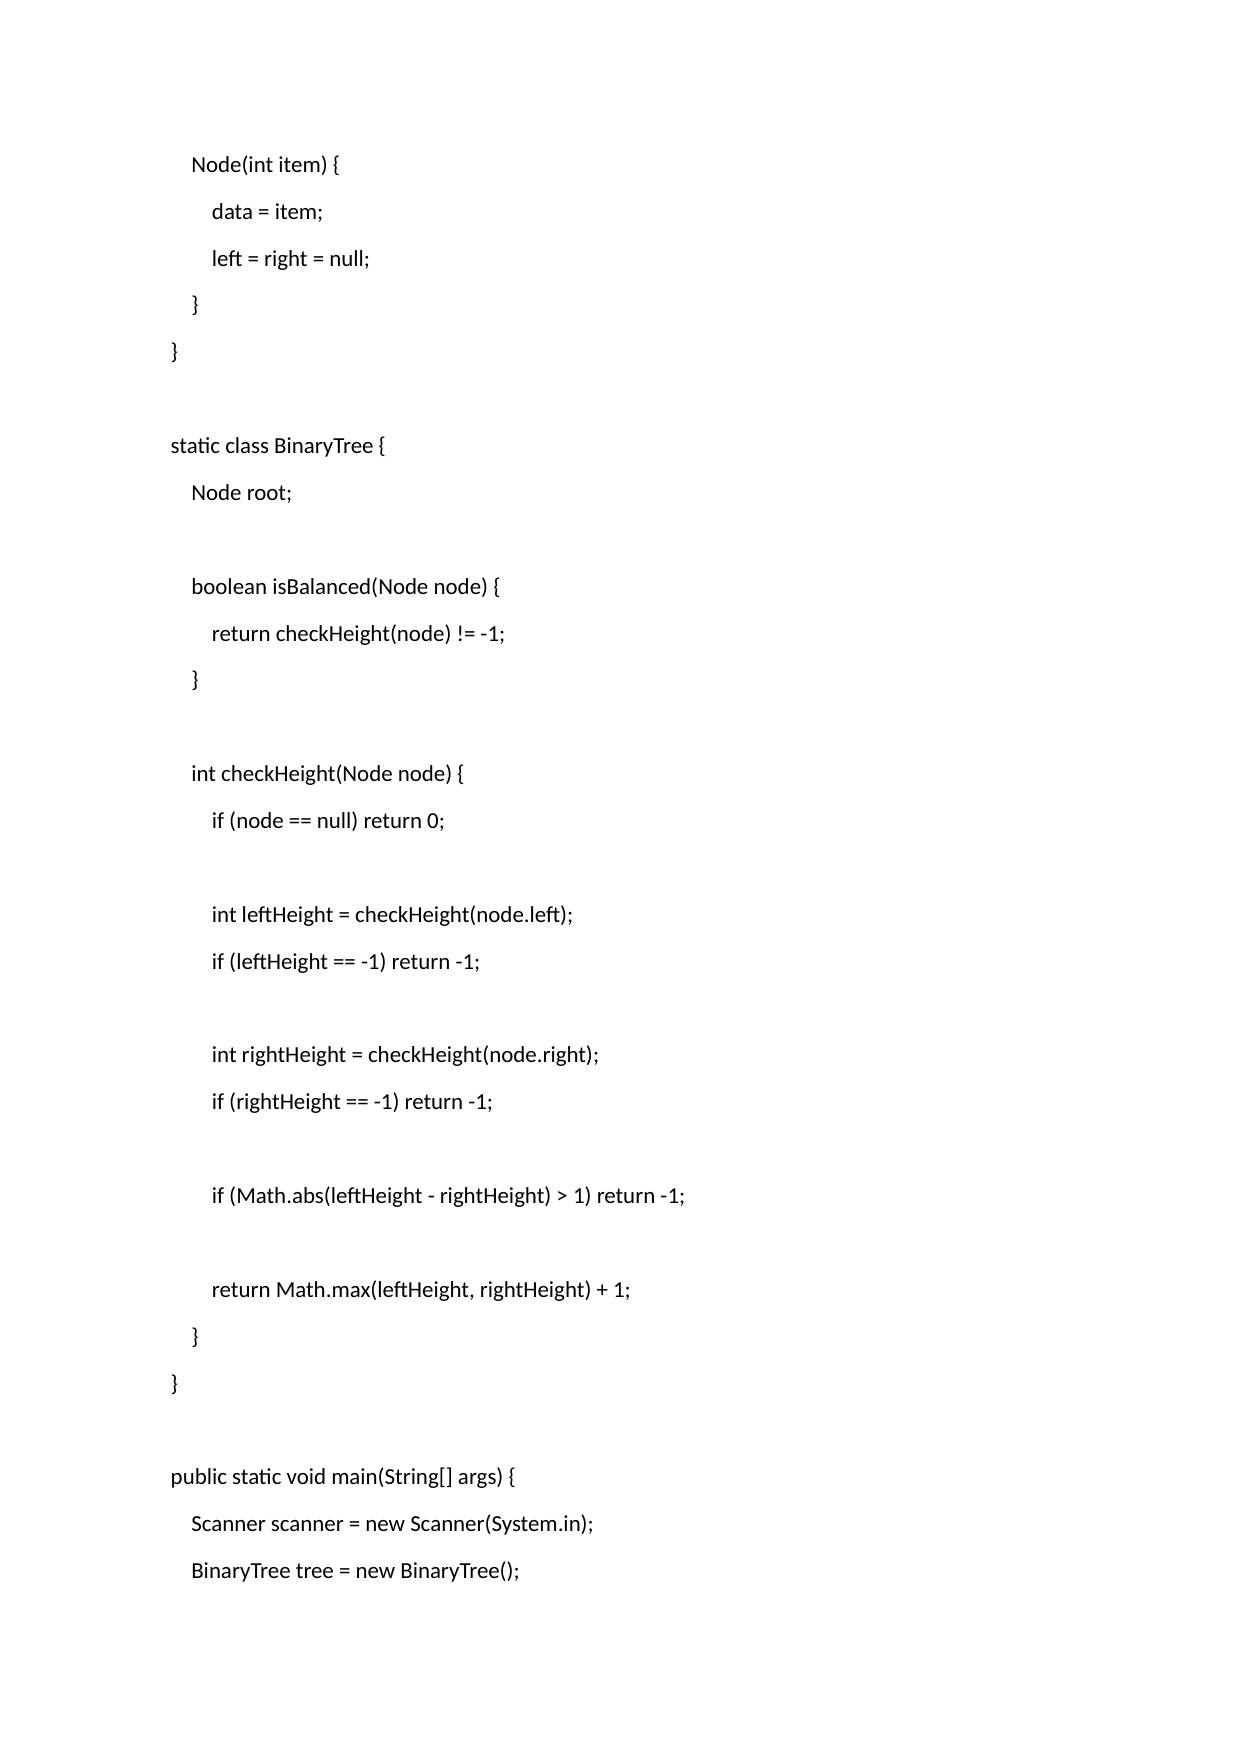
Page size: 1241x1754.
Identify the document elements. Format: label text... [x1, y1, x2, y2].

text } [150, 1322, 1090, 1350]
text if (node == null) return 0; [150, 806, 1090, 834]
text } [150, 1369, 1090, 1397]
text BinaryTree tree = new BinaryTree(); [150, 1556, 1090, 1584]
text boolean isBalanced(Node node) { [150, 572, 1090, 600]
text return checkHeight(node) != -1; [150, 619, 1090, 647]
text int leftHeight = checkHeight(node.left); [150, 900, 1090, 928]
text Scanner scanner = new Scanner(System.in); [150, 1509, 1090, 1537]
text Node root; [150, 478, 1090, 506]
text } [150, 291, 1090, 319]
text static class BinaryTree { [150, 431, 1090, 459]
text if (leftHeight == -1) return -1; [150, 947, 1090, 975]
text } [150, 337, 1090, 366]
text int checkHeight(Node node) { [150, 759, 1090, 787]
text } [150, 666, 1090, 694]
text public static void main(String[] args) { [150, 1462, 1090, 1491]
text return Math.max(leftHeight, rightHeight) + 1; [150, 1275, 1090, 1303]
text data = item; [150, 197, 1090, 225]
text if (rightHeight == -1) return -1; [150, 1087, 1090, 1116]
text Node(int item) { [150, 150, 1090, 178]
text int rightHeight = checkHeight(node.right); [150, 1041, 1090, 1069]
text left = right = null; [150, 244, 1090, 272]
text if (Math.abs(leftHeight - rightHeight) > 1) return -1; [150, 1181, 1090, 1209]
